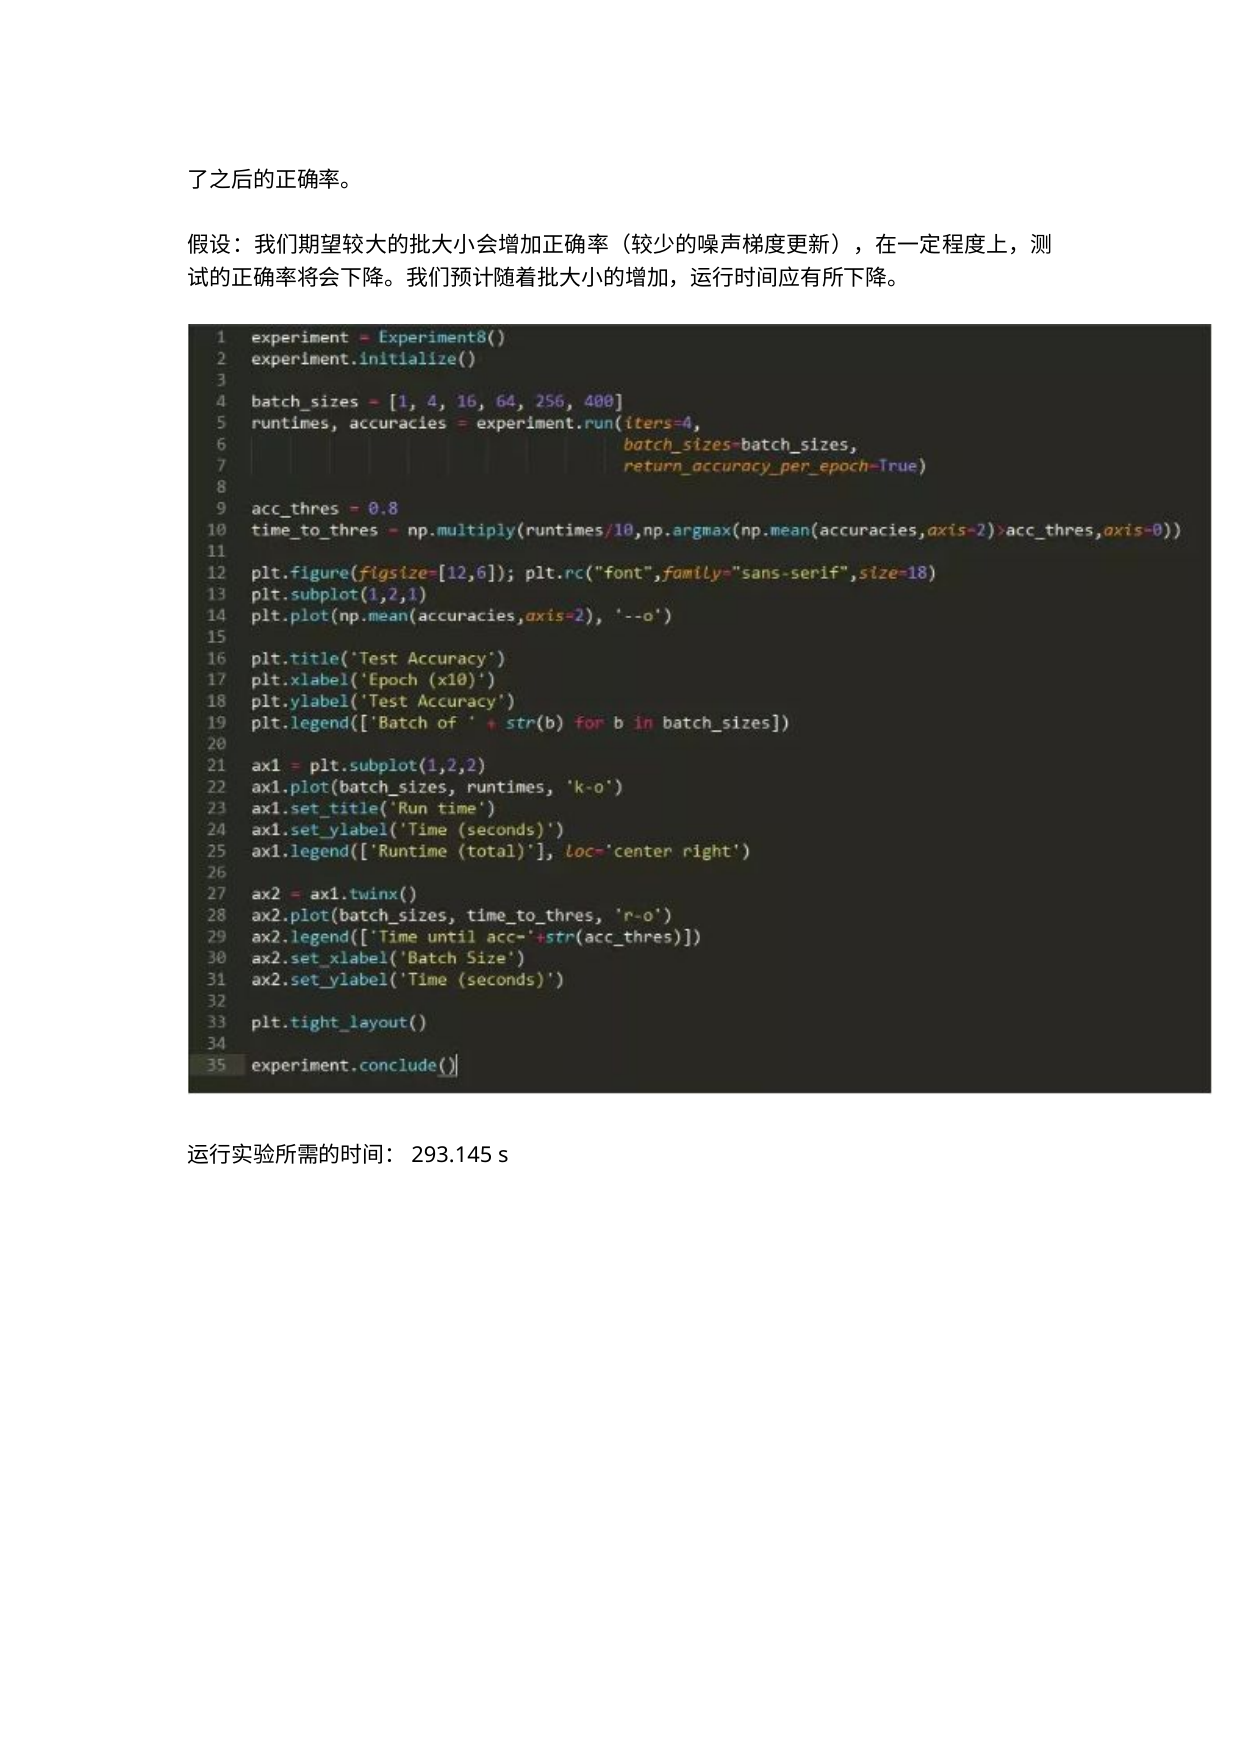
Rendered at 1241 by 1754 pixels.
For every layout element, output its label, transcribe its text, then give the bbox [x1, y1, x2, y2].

text 运行实验所需的时间： 293.145 s [187, 1137, 1053, 1169]
picture [187, 324, 1213, 1095]
text 假设：我们期望较大的批大小会增加正确率（较少的噪声梯度更新），在一定程度上，测试的正确率将会下降。我们预计随着批大小的增加，运行时间应有所下降。 [187, 227, 1053, 292]
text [187, 162, 1053, 194]
